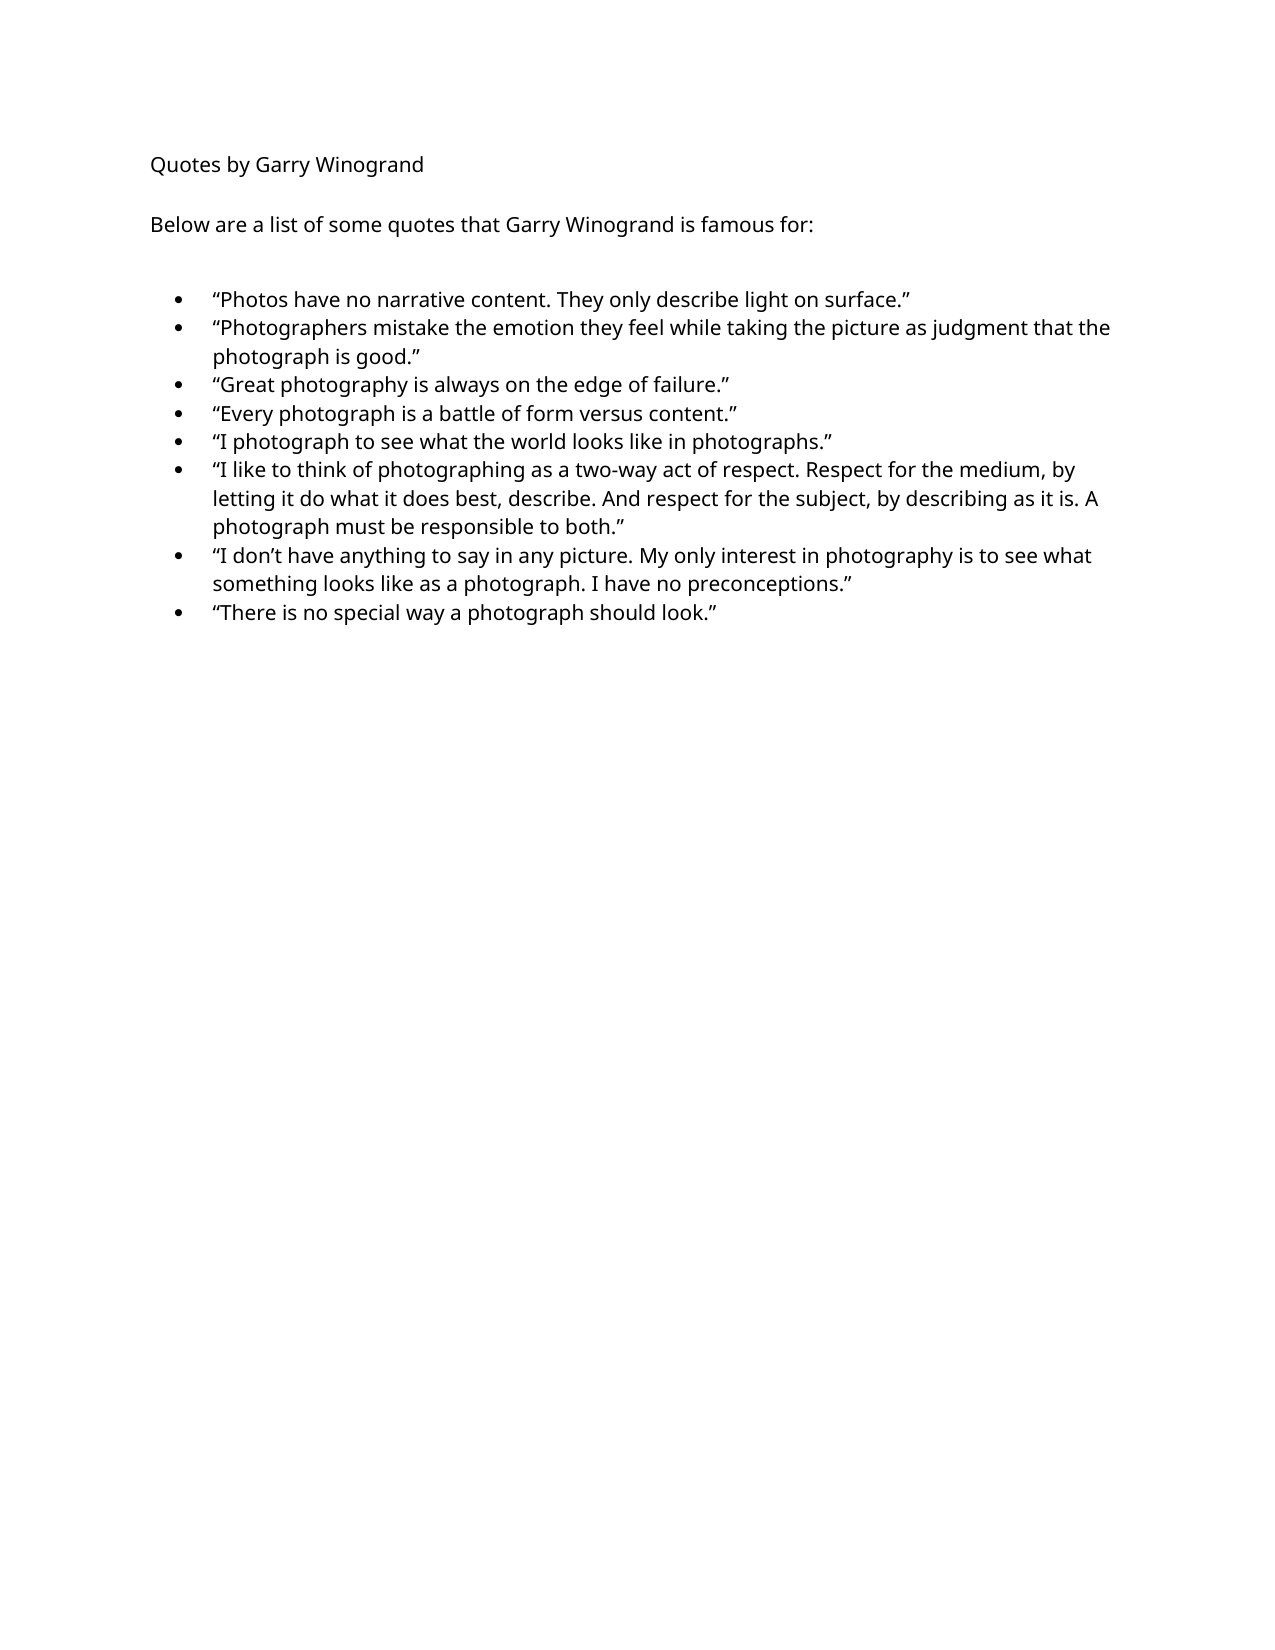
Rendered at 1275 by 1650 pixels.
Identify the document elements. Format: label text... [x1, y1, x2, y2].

text Below are a list of some quotes that Garry Winogrand is famous for: [150, 210, 1125, 238]
list “I photograph to see what the world looks like in photographs.” [175, 427, 1125, 456]
list “Every photograph is a battle of form versus content.” [175, 399, 1125, 427]
list “I like to think of photographing as a two-way act of respect. Respect for the medium, by letting it do what it does best, describe. And respect for the subject, by describing as it is. A photograph must be responsible to both.” [175, 456, 1125, 541]
list “Photos have no narrative content. They only describe light on surface.” [175, 285, 1125, 313]
list “Great photography is always on the edge of failure.” [175, 370, 1125, 399]
text Quotes by Garry Winogrand [150, 150, 1125, 178]
list “I don’t have anything to say in any picture. My only interest in photography is to see what something looks like as a photograph. I have no preconceptions.” [175, 541, 1125, 598]
list “There is no special way a photograph should look.” [175, 598, 1125, 626]
list “Photographers mistake the emotion they feel while taking the picture as judgment that the photograph is good.” [175, 313, 1125, 370]
